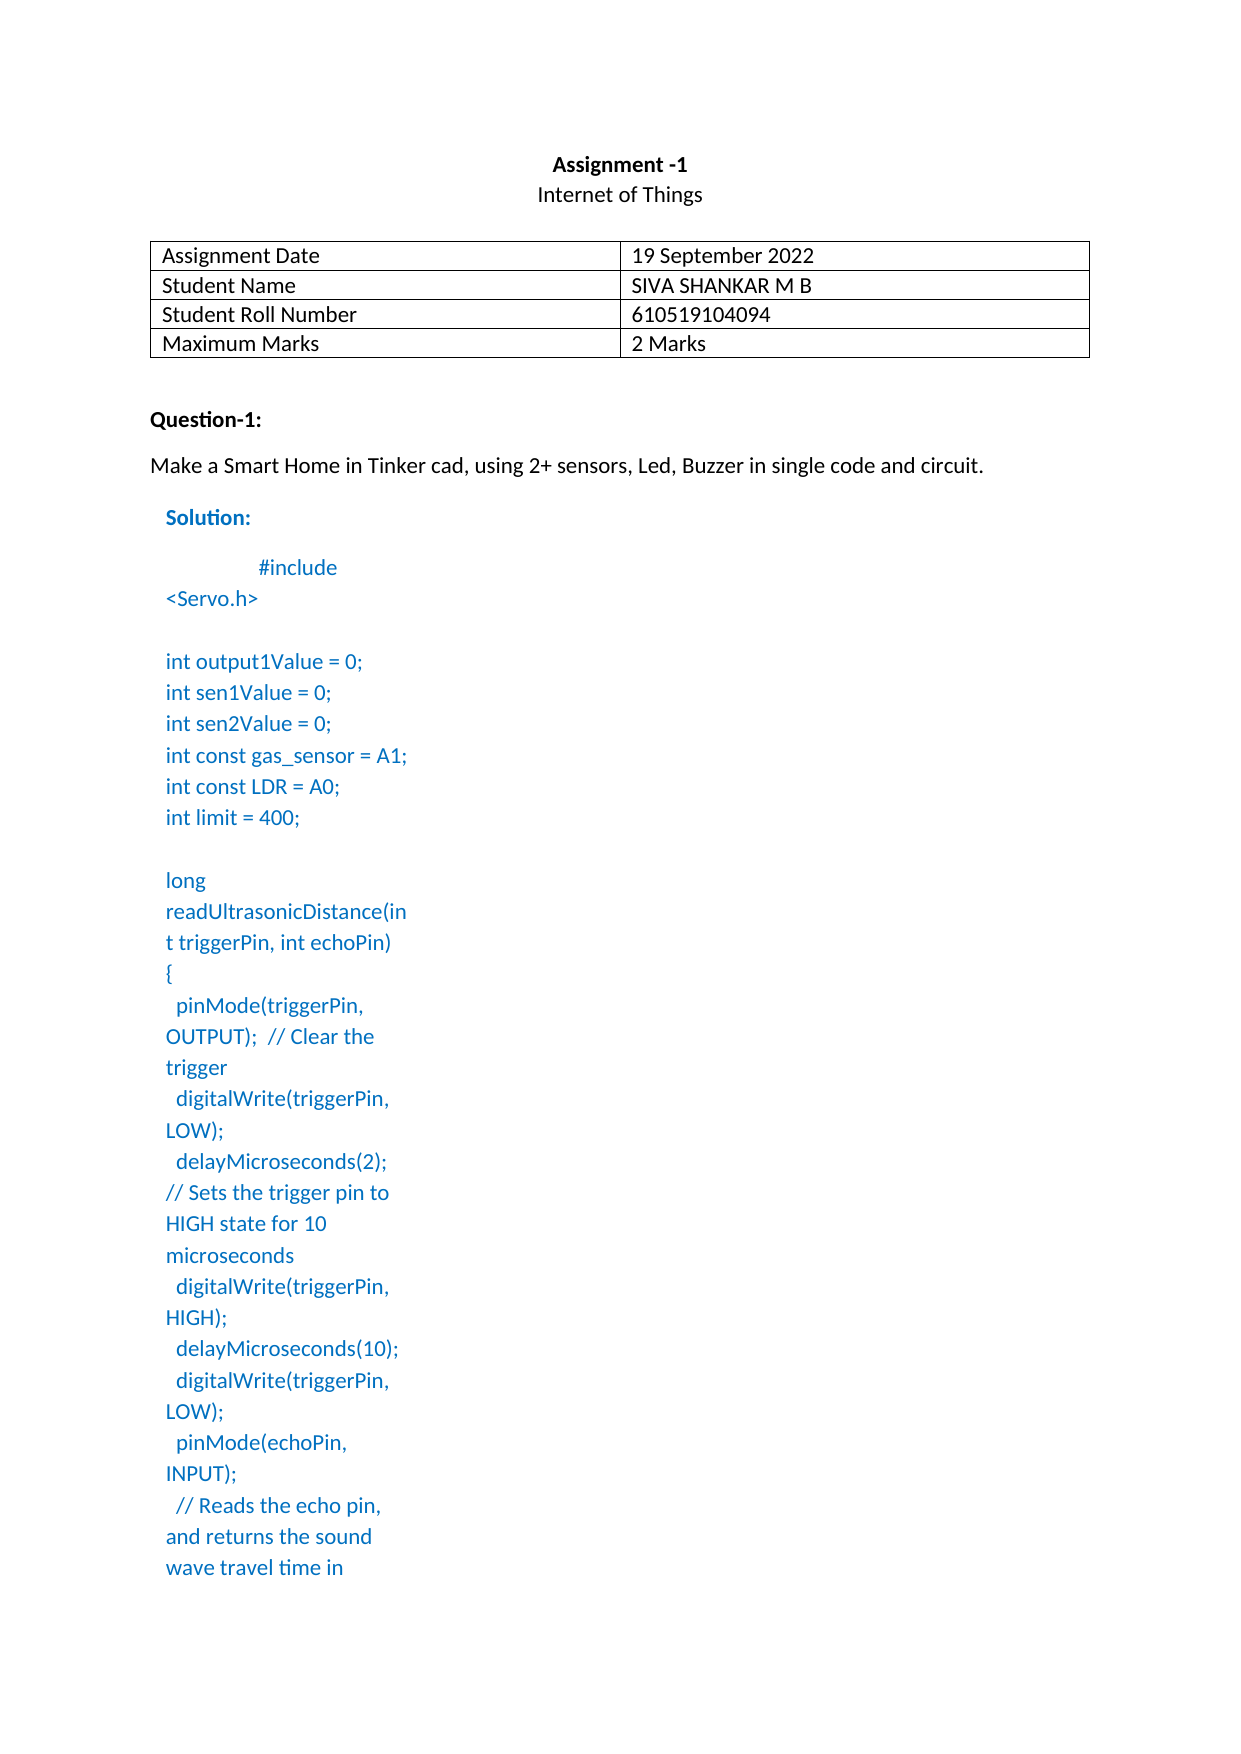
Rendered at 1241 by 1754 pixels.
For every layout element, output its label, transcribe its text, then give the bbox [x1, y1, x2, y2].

table_cell 2 Marks [621, 329, 1089, 357]
table_cell 610519104094 [621, 300, 1089, 328]
table_header Solution: [150, 499, 430, 548]
text Internet of Things [150, 180, 1090, 208]
text Question-1: [150, 405, 1090, 433]
table_header Assignment Date [151, 242, 620, 270]
table_cell Student Roll Number [151, 300, 620, 328]
table_cell Maximum Marks [151, 329, 620, 357]
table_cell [150, 549, 430, 1583]
text Assignment -1 [150, 150, 1090, 178]
table_cell SIVA SHANKAR M B [621, 271, 1089, 299]
table_header 19 September 2022 [621, 242, 1089, 270]
text Make a Smart Home in Tinker cad, using 2+ sensors, Led, Buzzer in single code and circuit. [150, 452, 1090, 480]
table_cell Student Name [151, 271, 620, 299]
